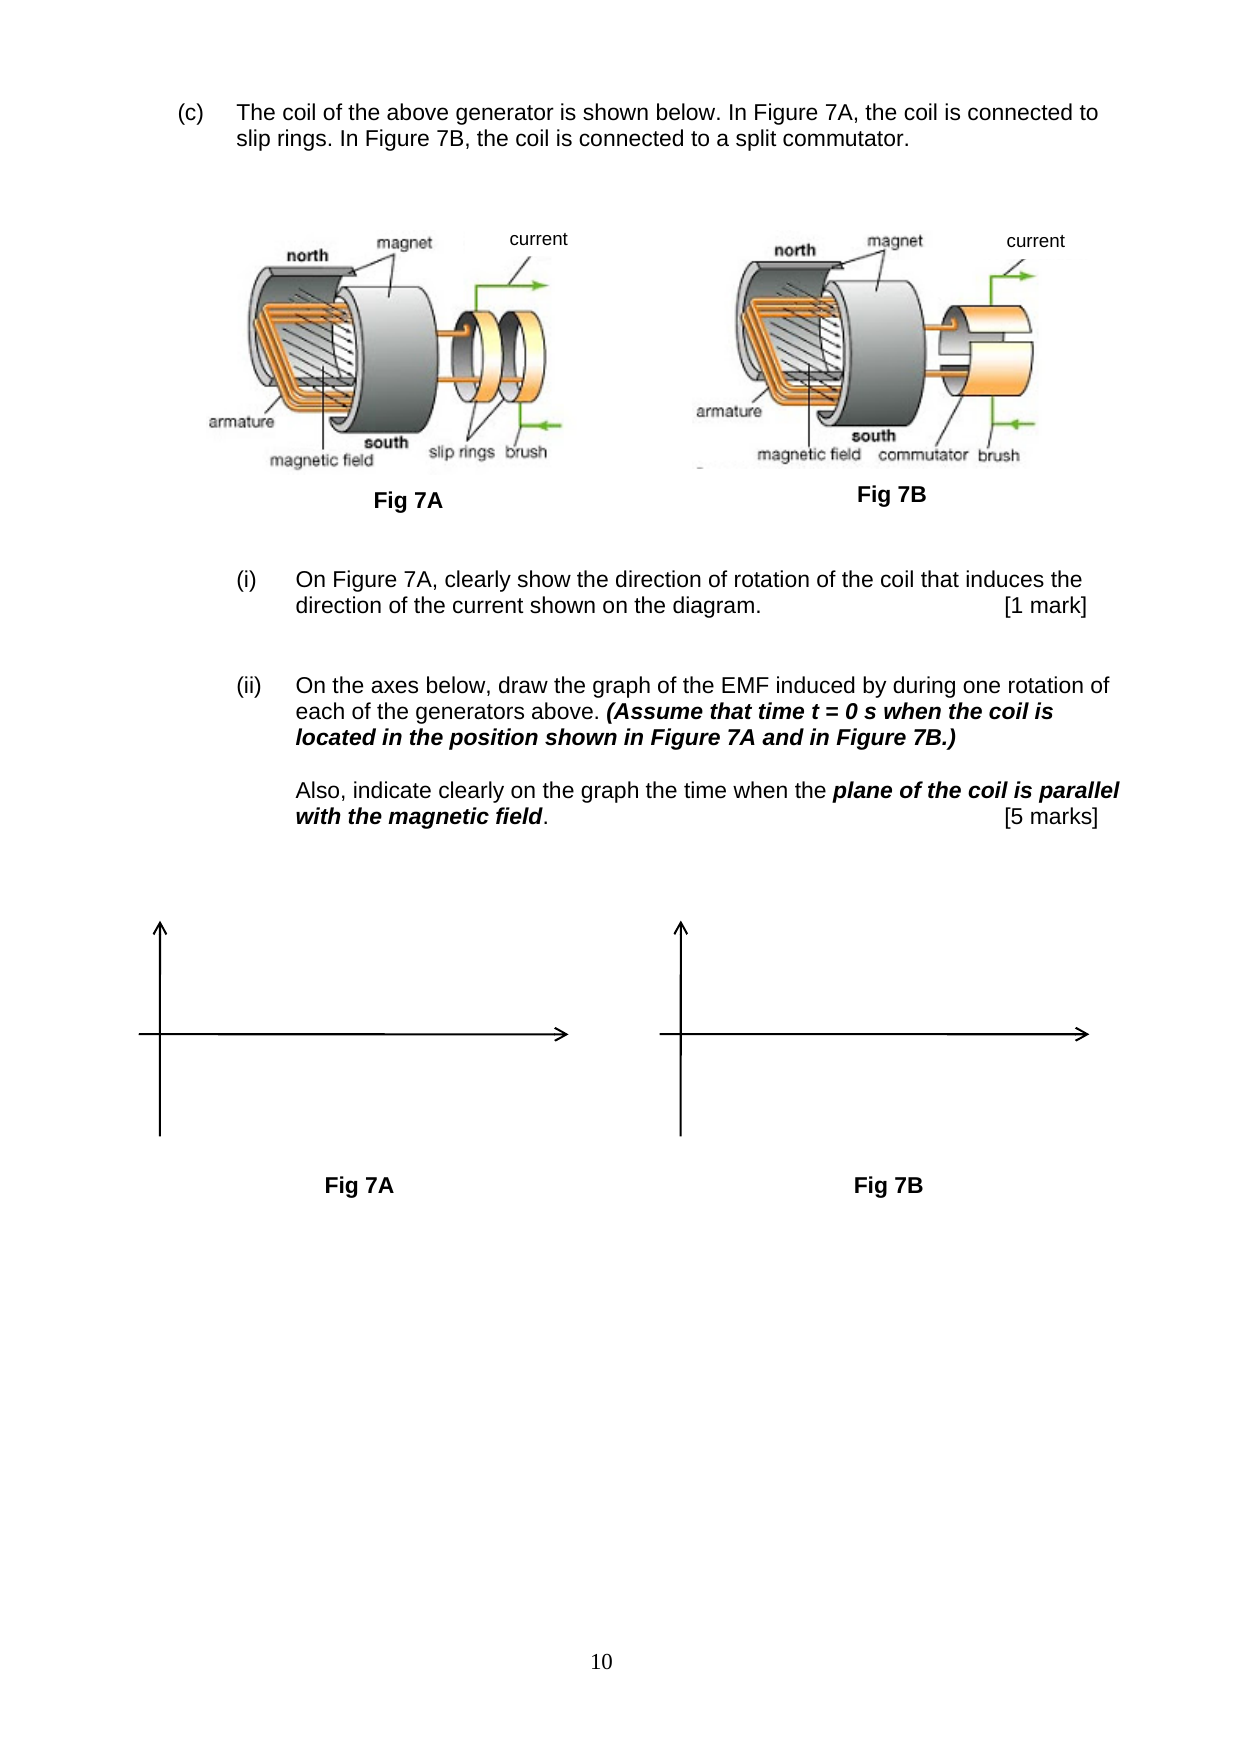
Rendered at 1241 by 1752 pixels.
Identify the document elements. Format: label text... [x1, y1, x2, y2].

text (c) The coil of the above generator is shown below. In Figure 7A, the coil is connected to slip rings. In Figure 7B, the coil is connected to a split commutator. [118, 99, 1122, 152]
table_header Fig 7A [95, 909, 624, 1225]
text (i) On Figure 7A, clearly show the direction of rotation of the coil that induces the direction of the current shown on the diagram. [1 mark] [118, 566, 1122, 619]
table_header Fig 7B [624, 909, 1153, 1225]
table_header Fig 7B [651, 205, 1133, 513]
picture [691, 230, 1092, 469]
text Also, indicate clearly on the graph the time when the plane of the coil is parallel with the magnetic field. [5 marks] [118, 777, 1122, 830]
picture [206, 230, 611, 475]
text (ii) On the axes below, draw the graph of the EMF induced by during one rotation of each of the generators above. (Assume that time t = 0 s when the coil is located in the position shown in Figure 7A and in Figure 7B.) [118, 672, 1122, 751]
table_header Fig 7A [166, 205, 651, 513]
